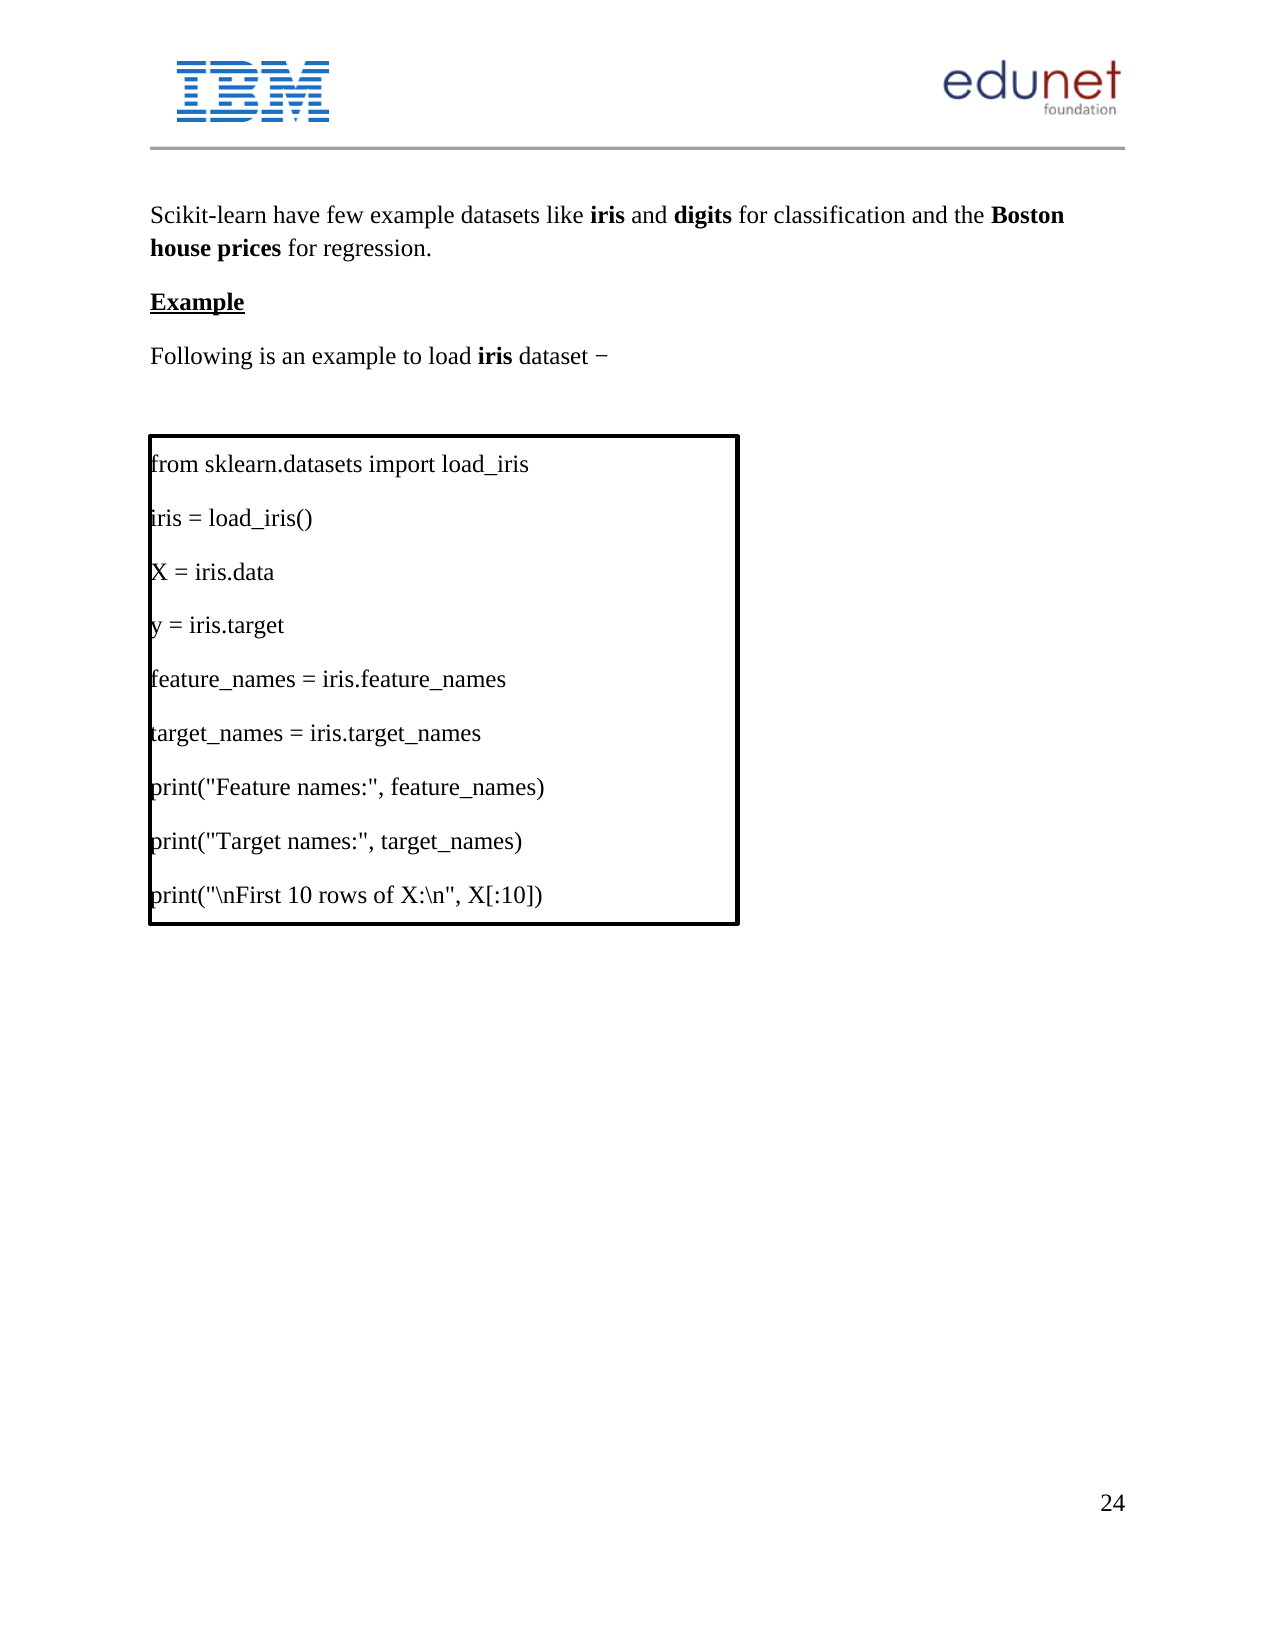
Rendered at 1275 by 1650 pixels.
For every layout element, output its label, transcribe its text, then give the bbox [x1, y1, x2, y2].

text Scikit-learn have few example datasets like iris and digits for classification and the Boston house prices for regression. [150, 201, 1125, 262]
picture [941, 50, 1125, 122]
text from sklearn.datasets import load_iris [150, 449, 1125, 478]
text feature_names = iris.feature_names [150, 664, 1125, 693]
text target_names = iris.target_names [150, 718, 1125, 747]
text print("Feature names:", feature_names) [150, 772, 1125, 801]
text Example [150, 287, 1125, 316]
text Following is an example to load iris dataset − [150, 341, 1125, 370]
text iris = load_iris() [150, 503, 1125, 532]
text y = iris.target [150, 611, 1125, 639]
picture [176, 61, 329, 122]
text print("\nFirst 10 rows of X:\n", X[:10]) [150, 880, 1125, 908]
text print("Target names:", target_names) [150, 826, 1125, 855]
text X = iris.data [150, 557, 1125, 585]
